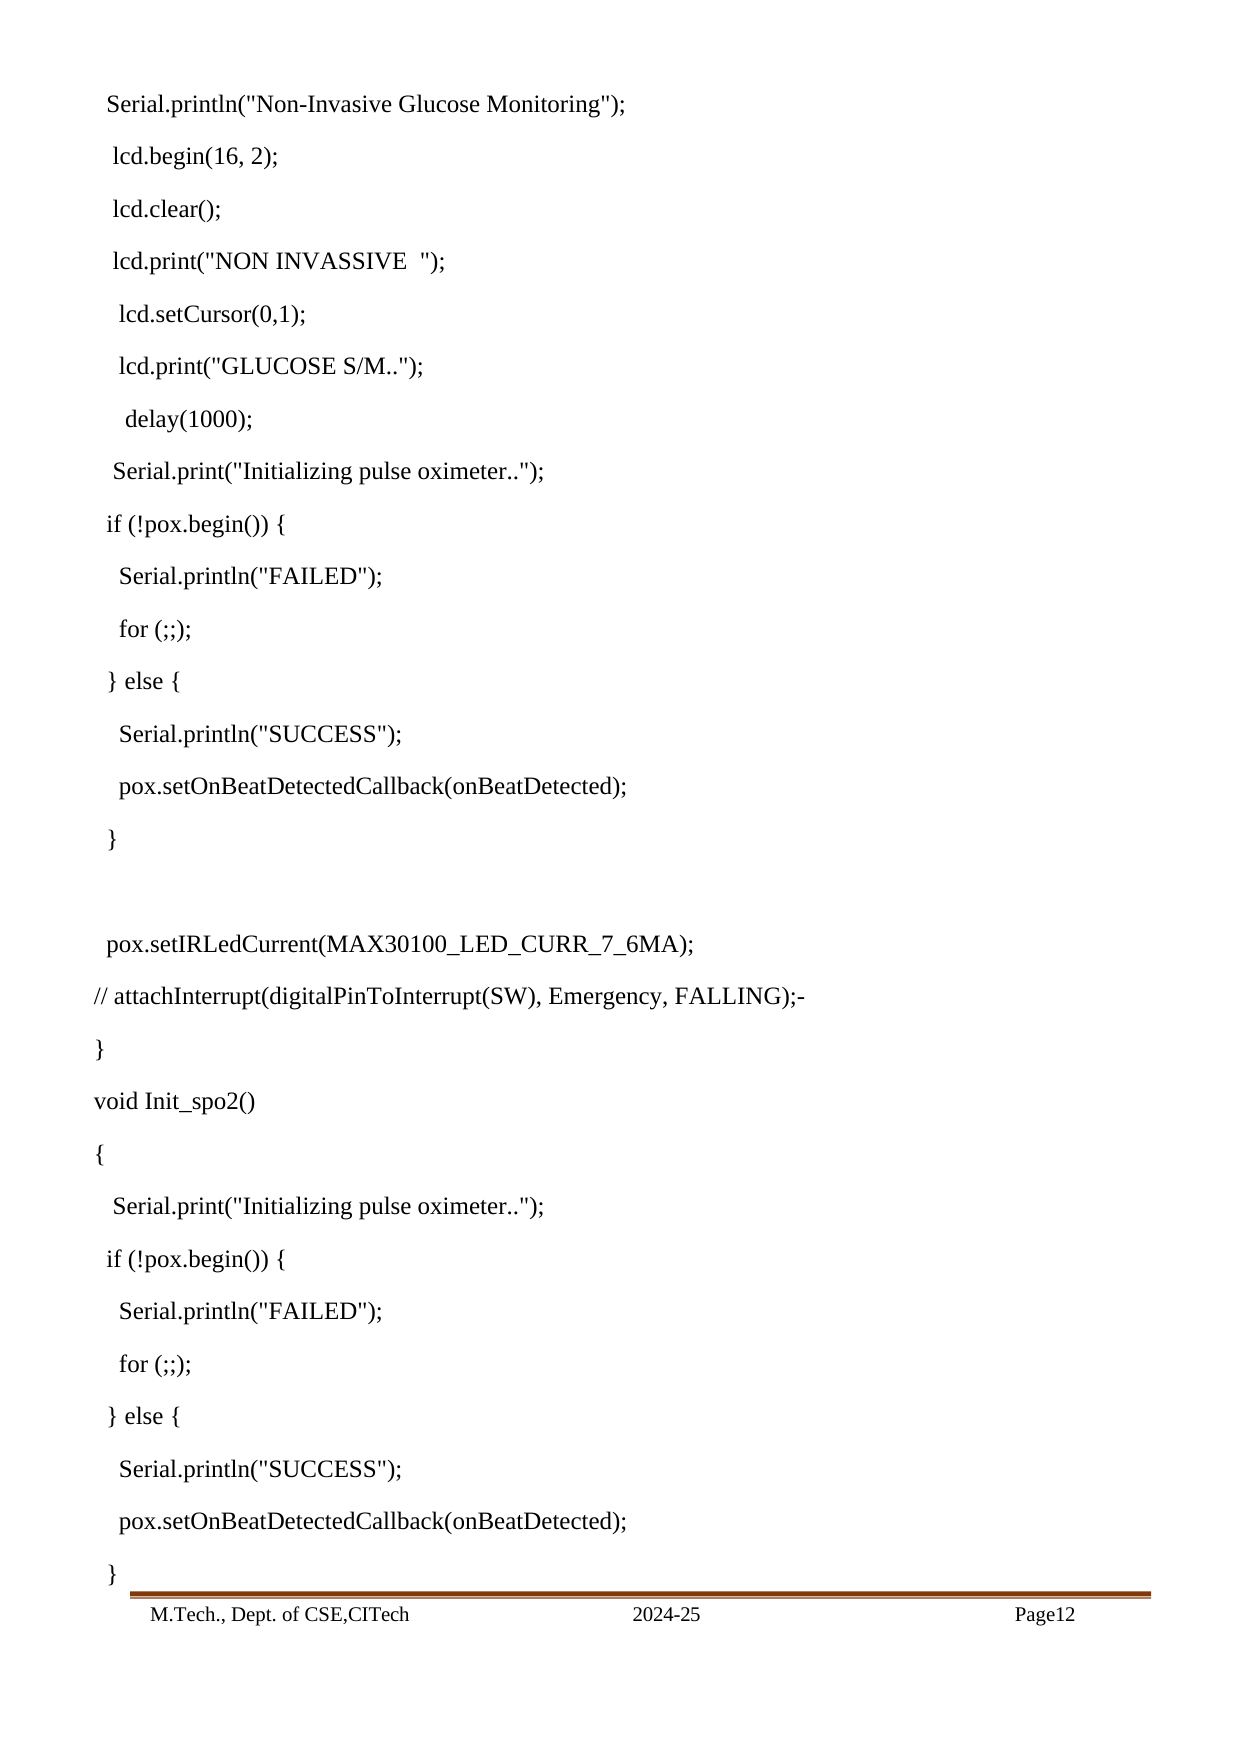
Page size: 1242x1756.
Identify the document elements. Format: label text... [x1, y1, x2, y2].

text lcd.begin(16, 2); [94, 141, 1114, 170]
text Serial.print("Initializing pulse oximeter.."); [94, 1191, 1114, 1220]
text Serial.print("Initializing pulse oximeter.."); [94, 456, 1114, 485]
text } [94, 1559, 1114, 1587]
text for (;;); [94, 1349, 1114, 1377]
text lcd.print("GLUCOSE S/M.."); [94, 351, 1114, 380]
text Serial.println("FAILED"); [94, 561, 1114, 590]
text pox.setOnBeatDetectedCallback(onBeatDetected); [94, 771, 1114, 800]
text } [94, 824, 1114, 852]
text Serial.println("Non-Invasive Glucose Monitoring"); [94, 89, 1114, 117]
text Serial.println("FAILED"); [94, 1296, 1114, 1325]
text // attachInterrupt(digitalPinToInterrupt(SW), Emergency, FALLING);- [94, 981, 1114, 1010]
text } [94, 1034, 1114, 1062]
text pox.setIRLedCurrent(MAX30100_LED_CURR_7_6MA); [94, 929, 1114, 957]
text lcd.setCursor(0,1); [94, 299, 1114, 327]
text } else { [94, 666, 1114, 695]
text { [94, 1139, 1114, 1167]
text if (!pox.begin()) { [94, 1244, 1114, 1272]
text for (;;); [94, 614, 1114, 642]
text if (!pox.begin()) { [94, 509, 1114, 537]
text delay(1000); [94, 404, 1114, 432]
text lcd.print("NON INVASSIVE "); [94, 246, 1114, 275]
text Serial.println("SUCCESS"); [94, 1454, 1114, 1482]
text Serial.println("SUCCESS"); [94, 719, 1114, 747]
text pox.setOnBeatDetectedCallback(onBeatDetected); [94, 1506, 1114, 1535]
text lcd.clear(); [94, 194, 1114, 222]
text void Init_spo2() [94, 1086, 1114, 1115]
text } else { [94, 1401, 1114, 1430]
